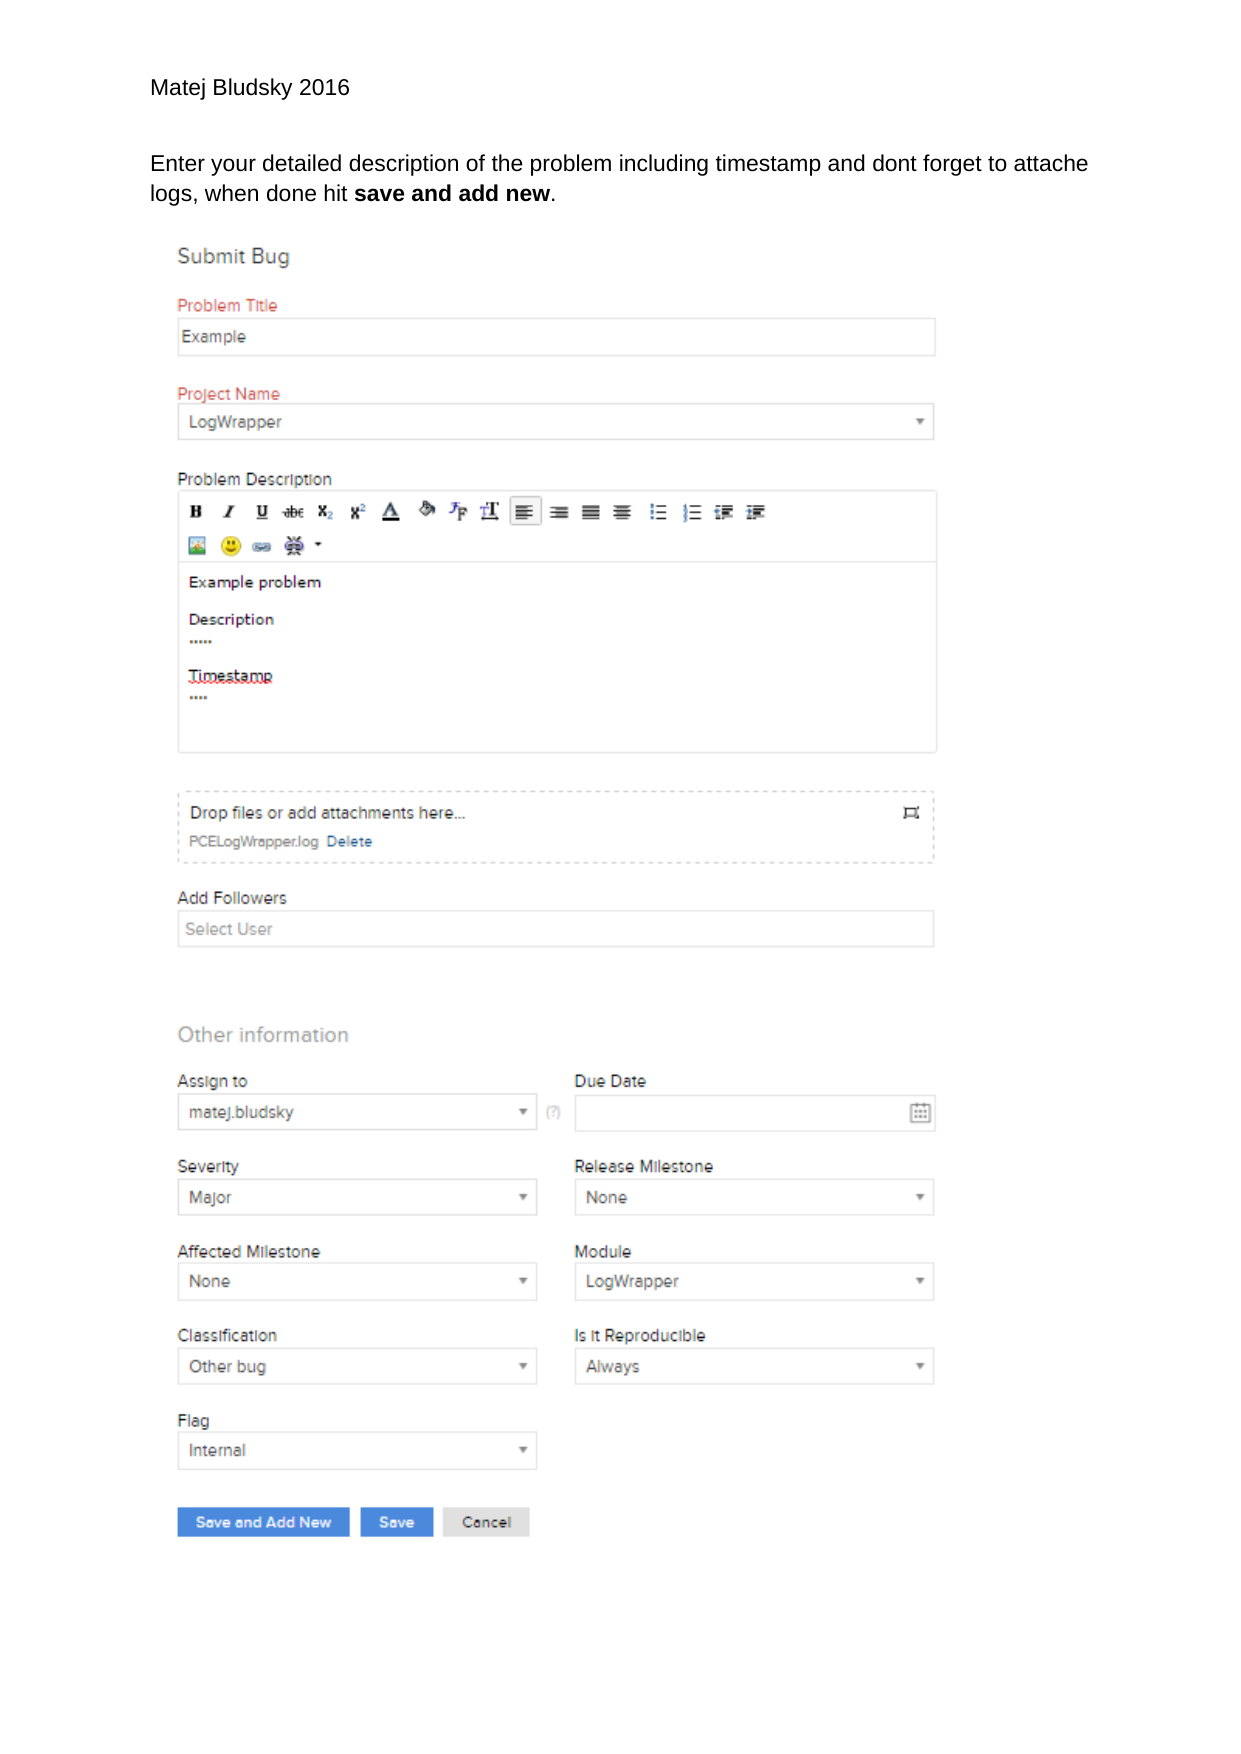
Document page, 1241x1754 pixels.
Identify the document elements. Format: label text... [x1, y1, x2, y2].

picture [150, 231, 975, 1582]
text Enter your detailed description of the problem including timestamp and dont forget to attache logs, when done hit save and add new. [150, 150, 1090, 207]
